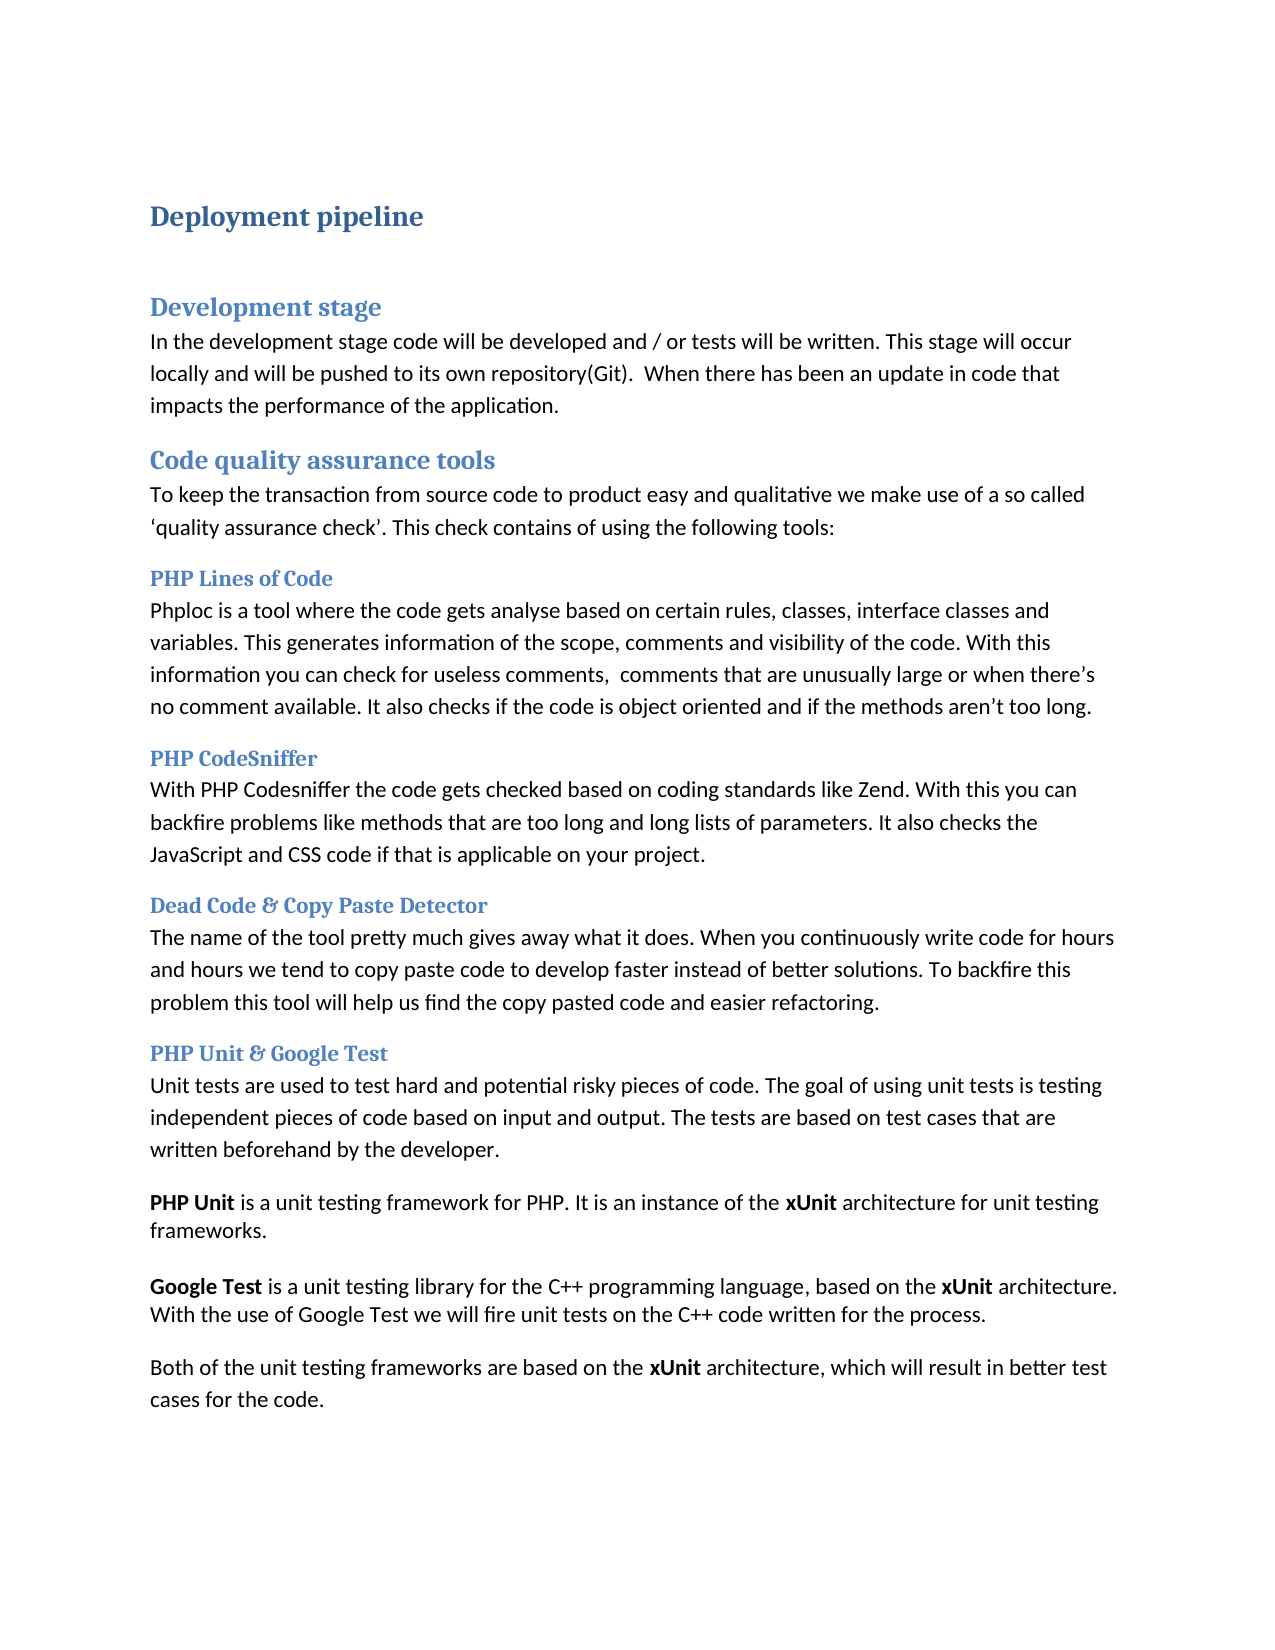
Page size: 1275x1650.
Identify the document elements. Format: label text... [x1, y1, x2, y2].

text Both of the unit testing frameworks are based on the xUnit architecture, which will result in better test cases for the code. [150, 1353, 1125, 1413]
subtitle PHP CodeSniffer [150, 745, 1125, 772]
text With the use of Google Test we will fire unit tests on the C++ code written for the process. [150, 1300, 1125, 1328]
text The name of the tool pretty much gives away what it does. When you continuously write code for hours and hours we tend to copy paste code to develop faster instead of better solutions. To backfire this problem this tool will help us find the copy pasted code and easier refactoring. [150, 923, 1125, 1016]
subtitle PHP Unit & Google Test [150, 1041, 1125, 1067]
subtitle Code quality assurance tools [150, 445, 1125, 476]
text Phploc is a tool where the code gets analyse based on certain rules, classes, interface classes and variables. This generates information of the scope, comments and visibility of the code. With this information you can check for useless comments, comments that are unusually large or when there’s no comment available. It also checks if the code is object oriented and if the methods aren’t too long. [150, 596, 1125, 720]
text Google Test is a unit testing library for the C++ programming language, based on the xUnit architecture. [150, 1272, 1125, 1300]
text PHP Unit is a unit testing framework for PHP. It is an instance of the xUnit architecture for unit testing frameworks. [150, 1188, 1125, 1244]
subtitle Development stage [150, 292, 1125, 323]
text With PHP Codesniffer the code gets checked based on coding standards like Zend. With this you can backfire problems like methods that are too long and long lists of parameters. It also checks the JavaScript and CSS code if that is applicable on your project. [150, 776, 1125, 868]
subtitle Deployment pipeline [150, 200, 1125, 233]
subtitle PHP Lines of Code [150, 566, 1125, 592]
subtitle Dead Code & Copy Paste Detector [150, 893, 1125, 919]
text In the development stage code will be developed and / or tests will be written. This stage will occur locally and will be pushed to its own repository(Git). When there has been an update in code that impacts the performance of the application. [150, 327, 1125, 420]
text Unit tests are used to test hard and potential risky pieces of code. The goal of using unit tests is testing independent pieces of code based on input and output. The tests are based on test cases that are written beforehand by the developer. [150, 1071, 1125, 1163]
text To keep the transaction from source code to product easy and qualitative we make use of a so called ‘quality assurance check’. This check contains of using the following tools: [150, 480, 1125, 541]
